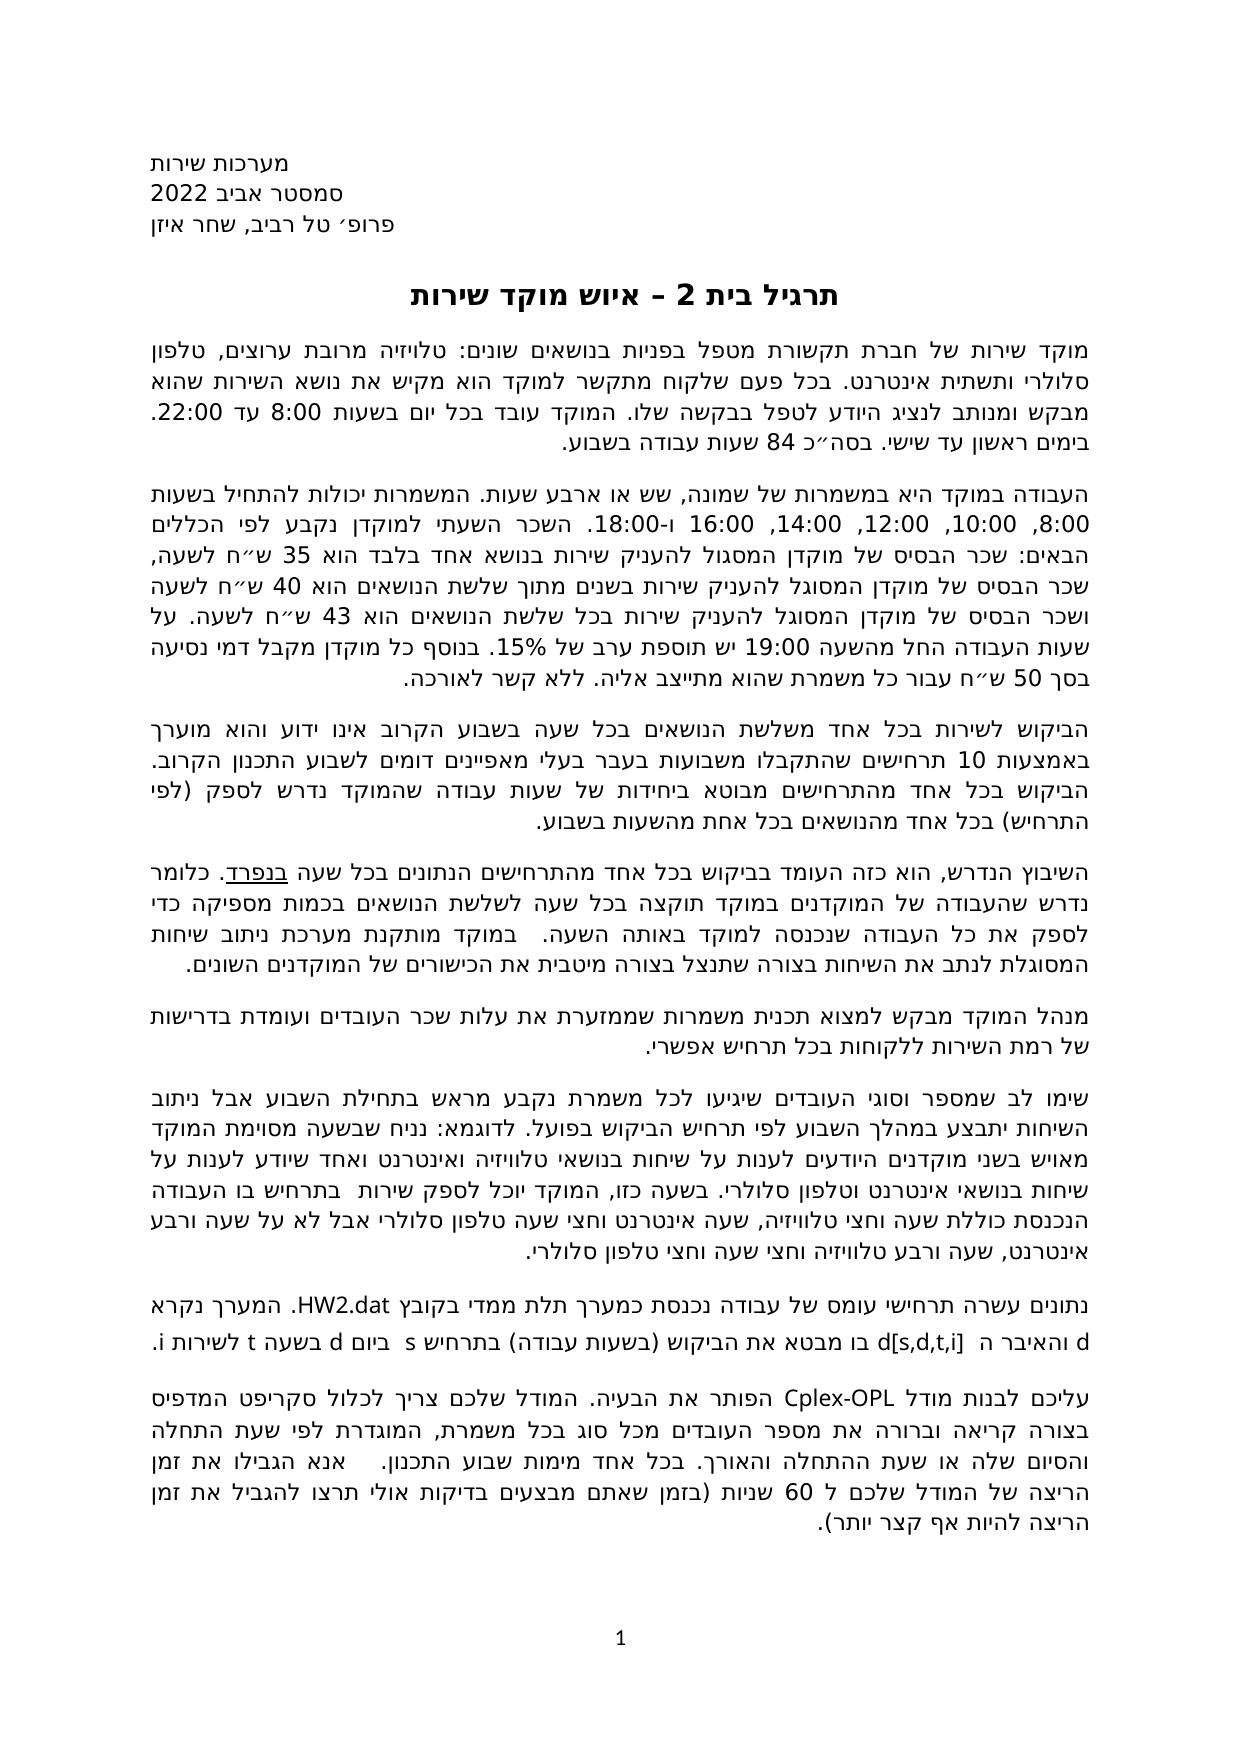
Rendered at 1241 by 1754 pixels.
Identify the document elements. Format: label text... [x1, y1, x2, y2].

text העבודה במוקד היא במשמרות של שמונה, שש או ארבע שעות. המשמרות יכולות להתחיל בשעות 8:00, 10:00, 12:00, 14:00, 16:00 ו-18:00. השכר השעתי למוקדן נקבע לפי הכללים הבאים: שכר הבסיס של מוקדן המסגול להעניק שירות בנושא אחד בלבד הוא 35 ש״ח לשעה, שכר הבסיס של מוקדן המסוגל להעניק שירות בשנים מתוך שלשת הנושאים הוא 40 ש״ח לשעה ושכר הבסיס של מוקדן המסוגל להעניק שירות בכל שלשת הנושאים הוא 43 ש״ח לשעה. על שעות העבודה החל מהשעה 19:00 יש תוספת ערב של 15%. בנוסף כל מוקדן מקבל דמי נסיעה בסך 50 ש״ח עבור כל משמרת שהוא מתייצב אליה. ללא קשר לאורכה. [150, 481, 1090, 691]
text נתונים עשרה תרחישי עומס של עבודה נכנסת כמערך תלת ממדי בקובץ HW2.dat. המערך נקרא d והאיבר ה d[s,d,t,i] בו מבטא את הביקוש (בשעות עבודה) בתרחיש s ביום d בשעה t לשירות i. [150, 1289, 1090, 1357]
text סמסטר אביב 2022 [150, 181, 1090, 207]
text מערכות שירות [150, 150, 1090, 177]
text השיבוץ הנדרש, הוא כזה העומד בביקוש בכל אחד מהתרחישים הנתונים בכל שעה בנפרד. כלומר נדרש שהעבודה של המוקדנים במוקד תוקצה בכל שעה לשלשת הנושאים בכמות מספיקה כדי לספק את כל העבודה שנכנסה למוקד באותה השעה. במוקד מותקנת מערכת ניתוב שיחות המסוגלת לנתב את השיחות בצורה שתנצל בצורה מיטבית את הכישורים של המוקדנים השונים. [150, 859, 1090, 978]
text פרופ׳ טל רביב, שחר איזן [150, 211, 1090, 238]
text הביקוש לשירות בכל אחד משלשת הנושאים בכל שעה בשבוע הקרוב אינו ידוע והוא מוערך באמצעות 10 תרחישים שהתקבלו משבועות בעבר בעלי מאפיינים דומים לשבוע התכנון הקרוב. הביקוש בכל אחד מהתרחישים מבוטא ביחידות של שעות עבודה שהמוקד נדרש לספק (לפי התרחיש) בכל אחד מהנושאים בכל אחת מהשעות בשבוע. [150, 716, 1090, 835]
text שימו לב שמספר וסוגי העובדים שיגיעו לכל משמרת נקבע מראש בתחילת השבוע אבל ניתוב השיחות יתבצע במהלך השבוע לפי תרחיש הביקוש בפועל. לדוגמא: נניח שבשעה מסוימת המוקד מאויש בשני מוקדנים היודעים לענות על שיחות בנושאי טלוויזיה ואינטרנט ואחד שיודע לענות על שיחות בנושאי אינטרנט וטלפון סלולרי. בשעה כזו, המוקד יוכל לספק שירות בתרחיש בו העבודה הנכנסת כוללת שעה וחצי טלוויזיה, שעה אינטרנט וחצי שעה טלפון סלולרי אבל לא על שעה ורבע אינטרנט, שעה ורבע טלוויזיה וחצי שעה וחצי טלפון סלולרי. [150, 1085, 1090, 1265]
text עליכם לבנות מודל Cplex-OPL הפותר את הבעיה. המודל שלכם צריך לכלול סקריפט המדפיס בצורה קריאה וברורה את מספר העובדים מכל סוג בכל משמרת, המוגדרת לפי שעת התחלה והסיום שלה או שעת ההתחלה והאורך. בכל אחד מימות שבוע התכנון. אנא הגבילו את זמן הריצה של המודל שלכם ל 60 שניות (בזמן שאתם מבצעים בדיקות אולי תרצו להגביל את זמן הריצה להיות אף קצר יותר). [150, 1382, 1090, 1536]
text מוקד שירות של חברת תקשורת מטפל בפניות בנושאים שונים: טלויזיה מרובת ערוצים, טלפון סלולרי ותשתית אינטרנט. בכל פעם שלקוח מתקשר למוקד הוא מקיש את נושא השירות שהוא מבקש ומנותב לנציג היודע לטפל בבקשה שלו. המוקד עובד בכל יום בשעות 8:00 עד 22:00. בימים ראשון עד שישי. בסה״כ 84 שעות עבודה בשבוע. [150, 338, 1090, 456]
text תרגיל בית 2 – איוש מוקד שירות [150, 278, 1090, 312]
text מנהל המוקד מבקש למצוא תכנית משמרות שממזערת את עלות שכר העובדים ועומדת בדרישות של רמת השירות ללקוחות בכל תרחיש אפשרי. [150, 1003, 1090, 1060]
